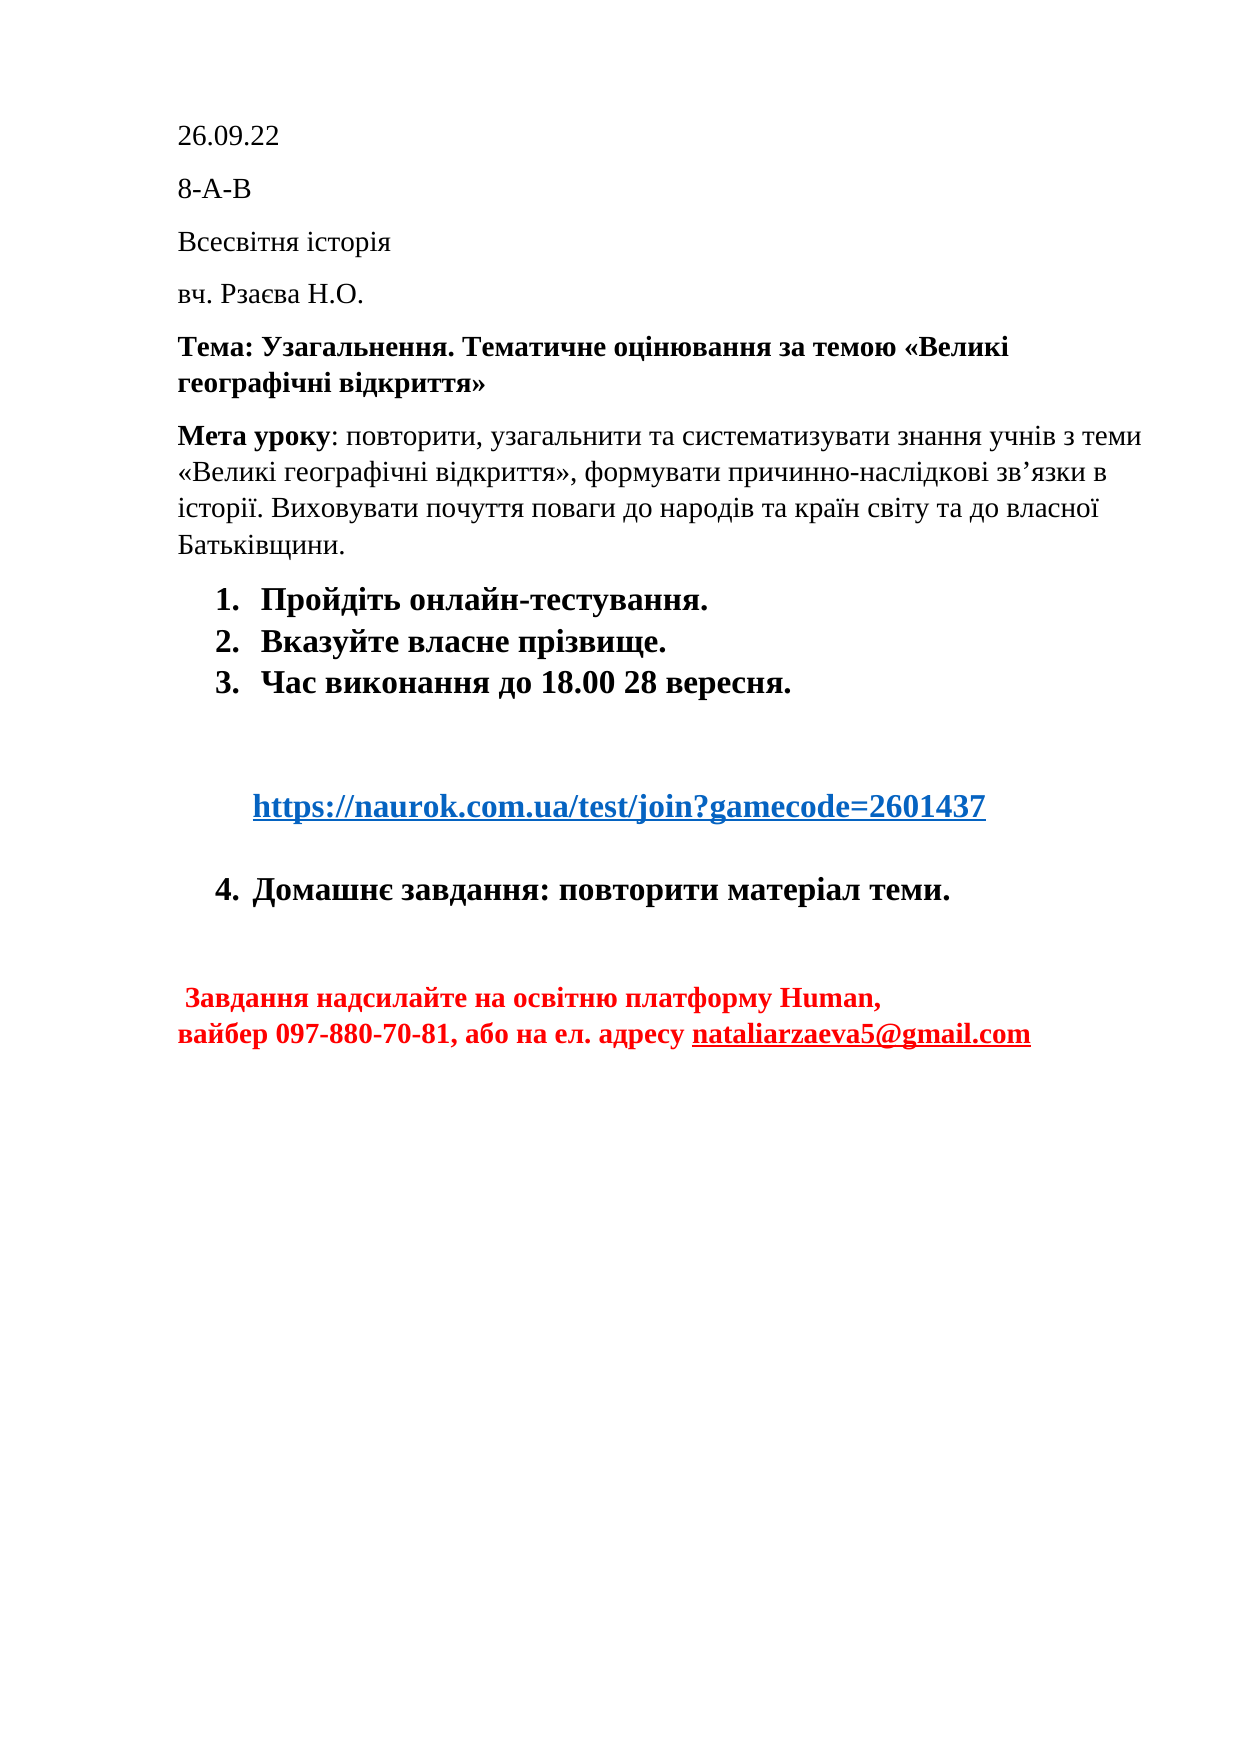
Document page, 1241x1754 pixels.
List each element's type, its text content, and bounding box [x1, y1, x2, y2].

text вч. Рзаєва Н.О. [177, 277, 1152, 310]
text Всесвітня історія [177, 224, 1152, 257]
text Завдання надсилайте на освітню платформу Human, вайбер 097-880-70-81, або на ел. адресу nataliarzaeva5@gmail.com [177, 980, 1152, 1049]
text 26.09.22 [177, 118, 1152, 152]
text 8-А-В [177, 171, 1152, 204]
list Вказуйте власне прізвище. [215, 621, 1152, 659]
list Пройдіть онлайн-тестування. [215, 579, 1152, 618]
list Час виконання до 18.00 28 вересня. [215, 662, 1152, 701]
text Мета уроку: повторити, узагальнити та систематизувати знання учнів з теми «Великі географічні відкриття», формувати причинно-наслідкові зв’язки в історії. Виховувати почуття поваги до народів та країн світу та до власної Батьківщини. [177, 418, 1152, 560]
text Тема: Узагальнення. Тематичне оцінювання за темою «Великі географічні відкриття» [177, 329, 1152, 399]
list Домашнє завдання: повторити матеріал теми. [215, 869, 1152, 907]
list https://naurok.com.ua/test/join?gamecode=2601437 [252, 786, 1152, 825]
